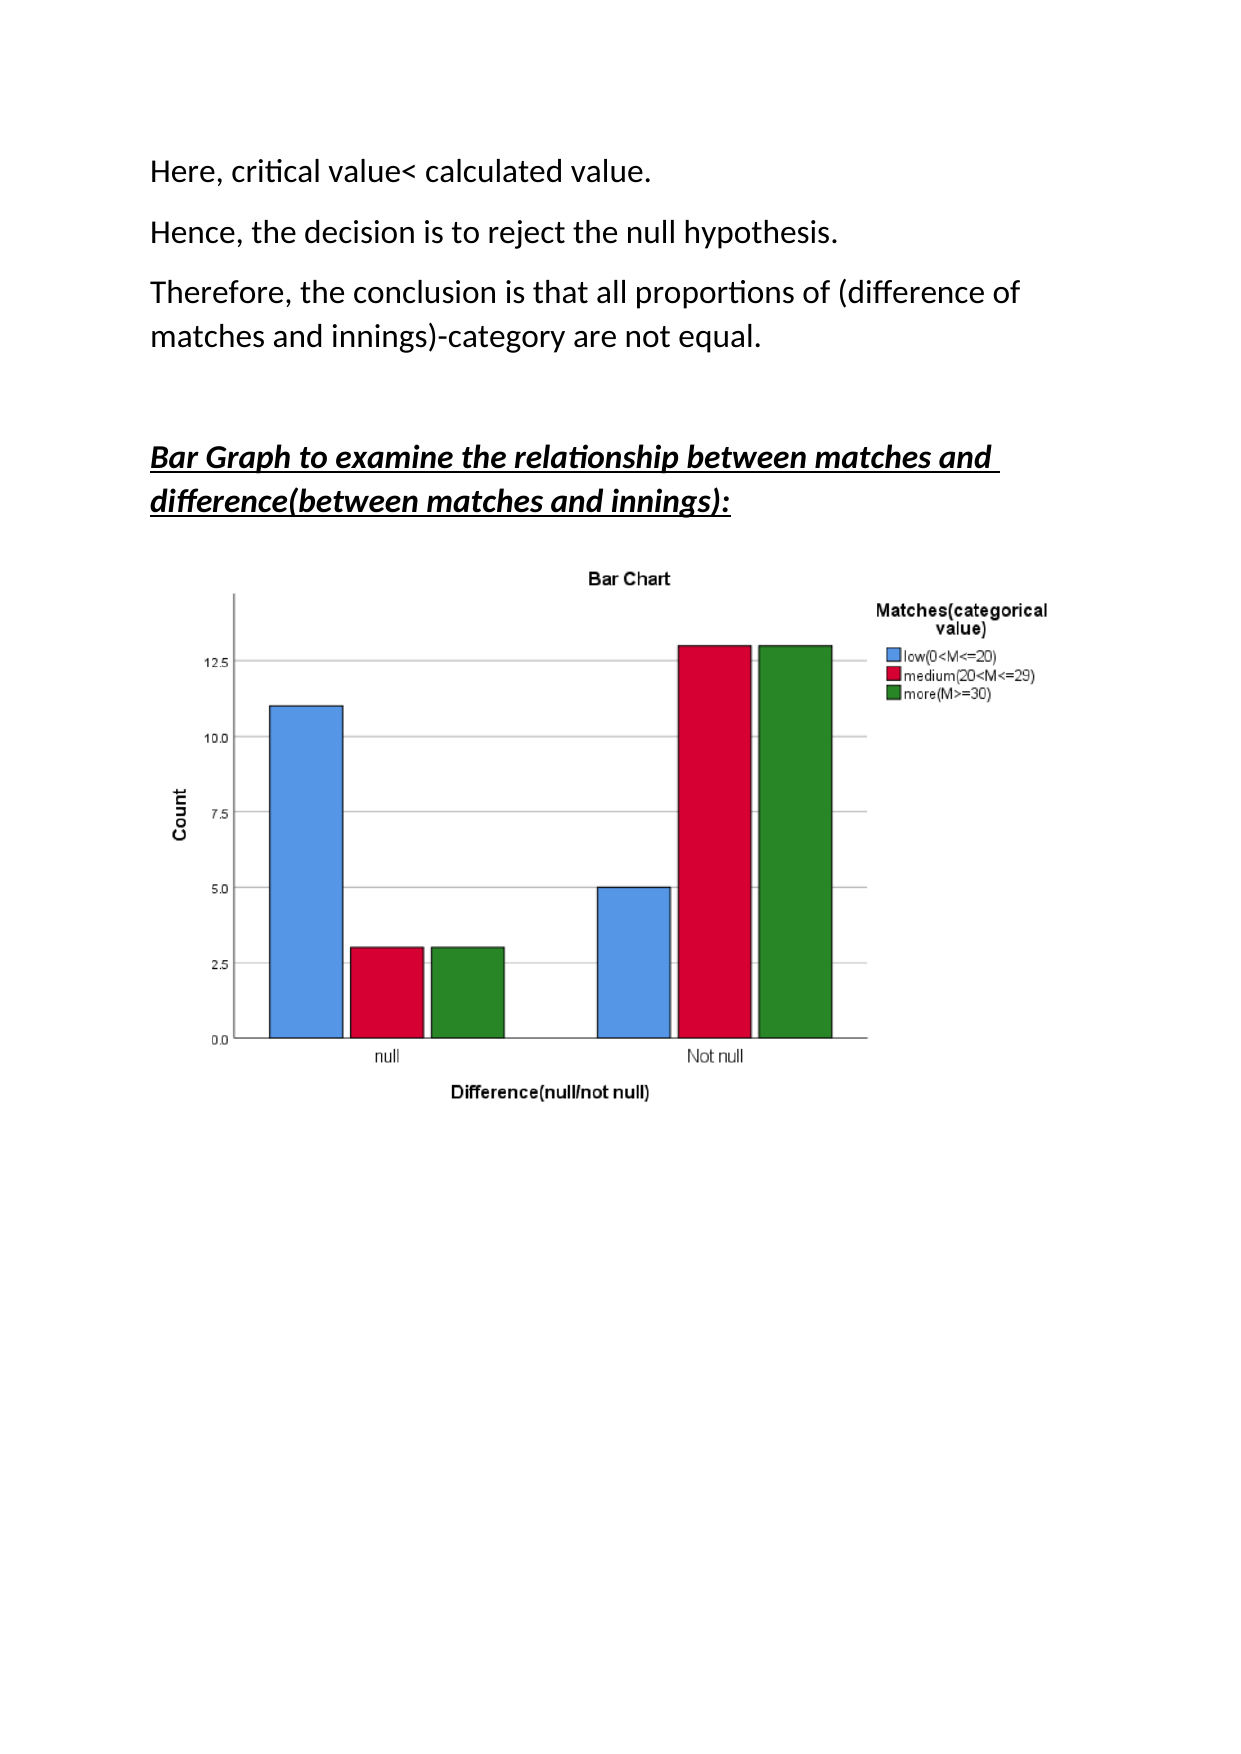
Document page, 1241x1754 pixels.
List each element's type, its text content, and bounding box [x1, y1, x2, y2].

text Bar Graph to examine the relationship between matches and difference(between matches and innings): [150, 436, 1090, 521]
picture [150, 541, 1091, 1117]
text Therefore, the conclusion is that all proportions of (difference of matches and innings)-category are not equal. [150, 271, 1090, 356]
text Here, critical value< calculated value. [150, 150, 1090, 191]
text Hence, the decision is to reject the null hypothesis. [150, 211, 1090, 251]
